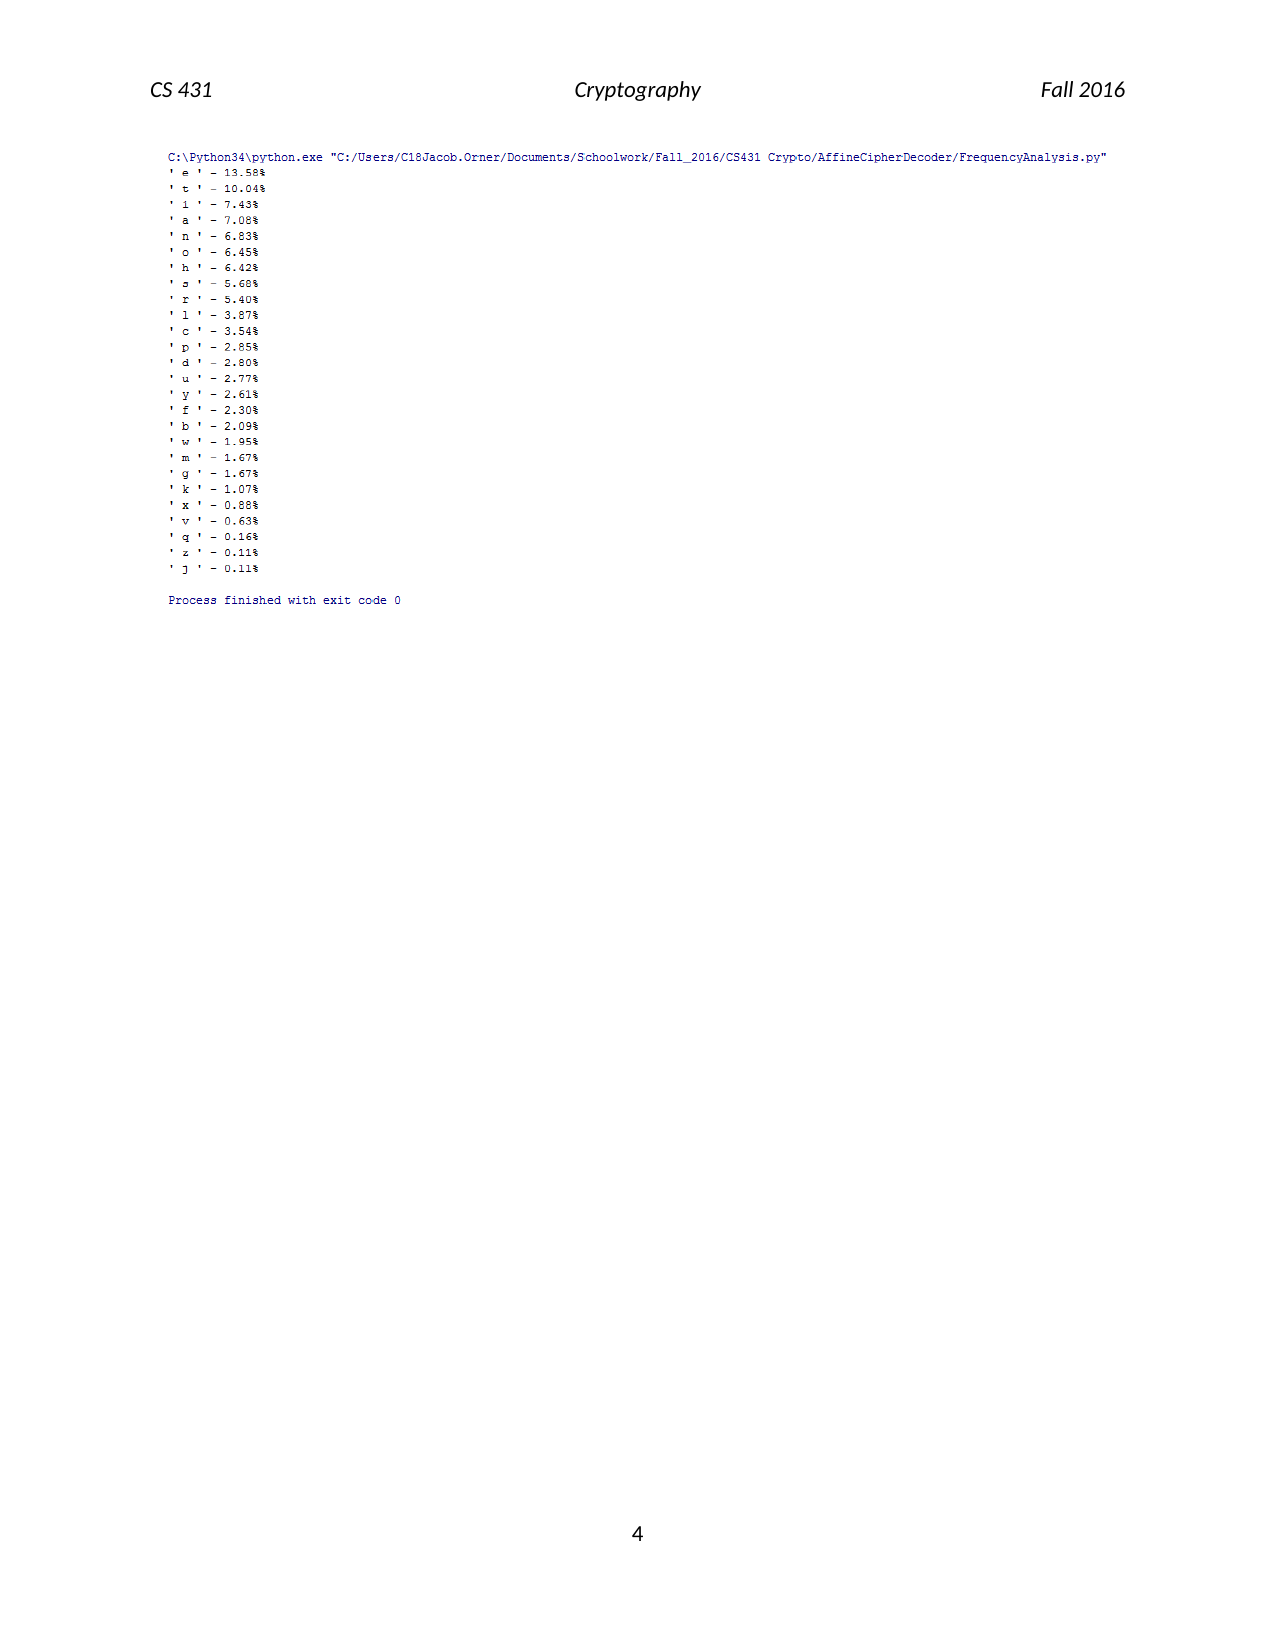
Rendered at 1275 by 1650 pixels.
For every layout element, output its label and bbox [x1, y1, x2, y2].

picture [160, 150, 1115, 619]
